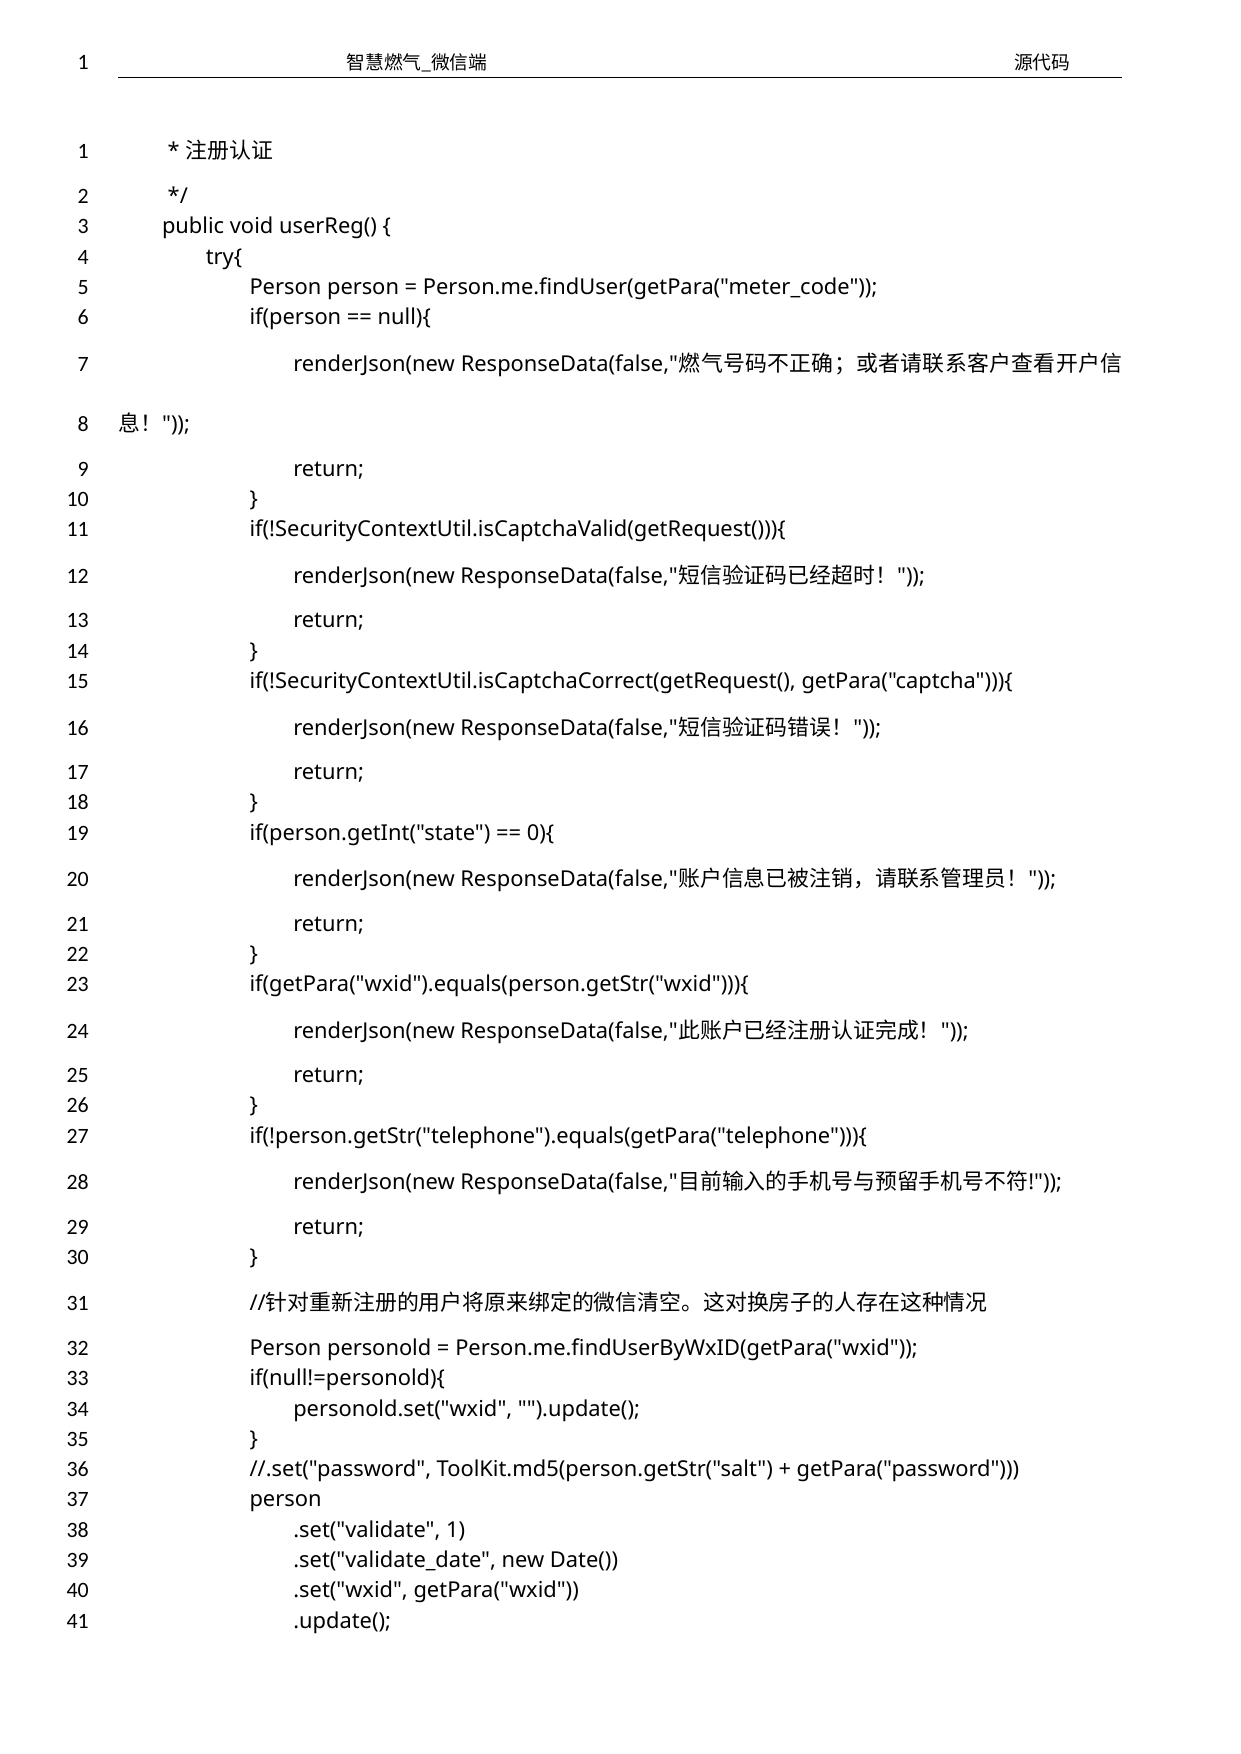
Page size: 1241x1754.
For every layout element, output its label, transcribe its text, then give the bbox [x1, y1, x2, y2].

text if(person.getInt("state") == 0){ [118, 816, 1122, 847]
text Person personold = Person.me.findUserByWxID(getPara("wxid")); [118, 1332, 1122, 1362]
text if(null!=personold){ [118, 1362, 1122, 1392]
text } [118, 483, 1122, 513]
text renderJson(new ResponseData(false,"短信验证码错误！")); [118, 695, 1122, 756]
text //.set("password", ToolKit.md5(person.getStr("salt") + getPara("password"))) [118, 1453, 1122, 1483]
text */ [118, 180, 1122, 210]
text personold.set("wxid", "").update(); [118, 1392, 1122, 1423]
text if(!SecurityContextUtil.isCaptchaCorrect(getRequest(), getPara("captcha"))){ [118, 665, 1122, 695]
text public void userReg() { [118, 210, 1122, 240]
text .set("wxid", getPara("wxid")) [118, 1574, 1122, 1604]
text if(person == null){ [118, 301, 1122, 331]
text } [118, 1089, 1122, 1119]
text person [118, 1483, 1122, 1513]
text .set("validate_date", new Date()) [118, 1544, 1122, 1574]
text .set("validate", 1) [118, 1513, 1122, 1544]
text renderJson(new ResponseData(false,"目前输入的手机号与预留手机号不符!")); [118, 1150, 1122, 1210]
text //针对重新注册的用户将原来绑定的微信清空。这对换房子的人存在这种情况 [118, 1271, 1122, 1332]
text } [118, 938, 1122, 968]
text * 注册认证 [118, 119, 1122, 180]
text renderJson(new ResponseData(false,"此账户已经注册认证完成！")); [118, 998, 1122, 1059]
text return; [118, 604, 1122, 634]
text } [118, 634, 1122, 665]
text return; [118, 756, 1122, 786]
text renderJson(new ResponseData(false,"燃气号码不正确；或者请联系客户查看开户信息！")); [118, 331, 1122, 453]
text return; [118, 453, 1122, 483]
text return; [118, 1210, 1122, 1241]
text renderJson(new ResponseData(false,"账户信息已被注销，请联系管理员！")); [118, 847, 1122, 907]
text renderJson(new ResponseData(false,"短信验证码已经超时！")); [118, 543, 1122, 604]
text return; [118, 907, 1122, 938]
text if(!person.getStr("telephone").equals(getPara("telephone"))){ [118, 1119, 1122, 1150]
text } [118, 1241, 1122, 1271]
text if(getPara("wxid").equals(person.getStr("wxid"))){ [118, 968, 1122, 998]
text } [118, 1423, 1122, 1453]
text if(!SecurityContextUtil.isCaptchaValid(getRequest())){ [118, 513, 1122, 543]
text .update(); [118, 1604, 1122, 1635]
text } [118, 786, 1122, 816]
text return; [118, 1059, 1122, 1089]
text try{ [118, 240, 1122, 271]
text Person person = Person.me.findUser(getPara("meter_code")); [118, 271, 1122, 301]
